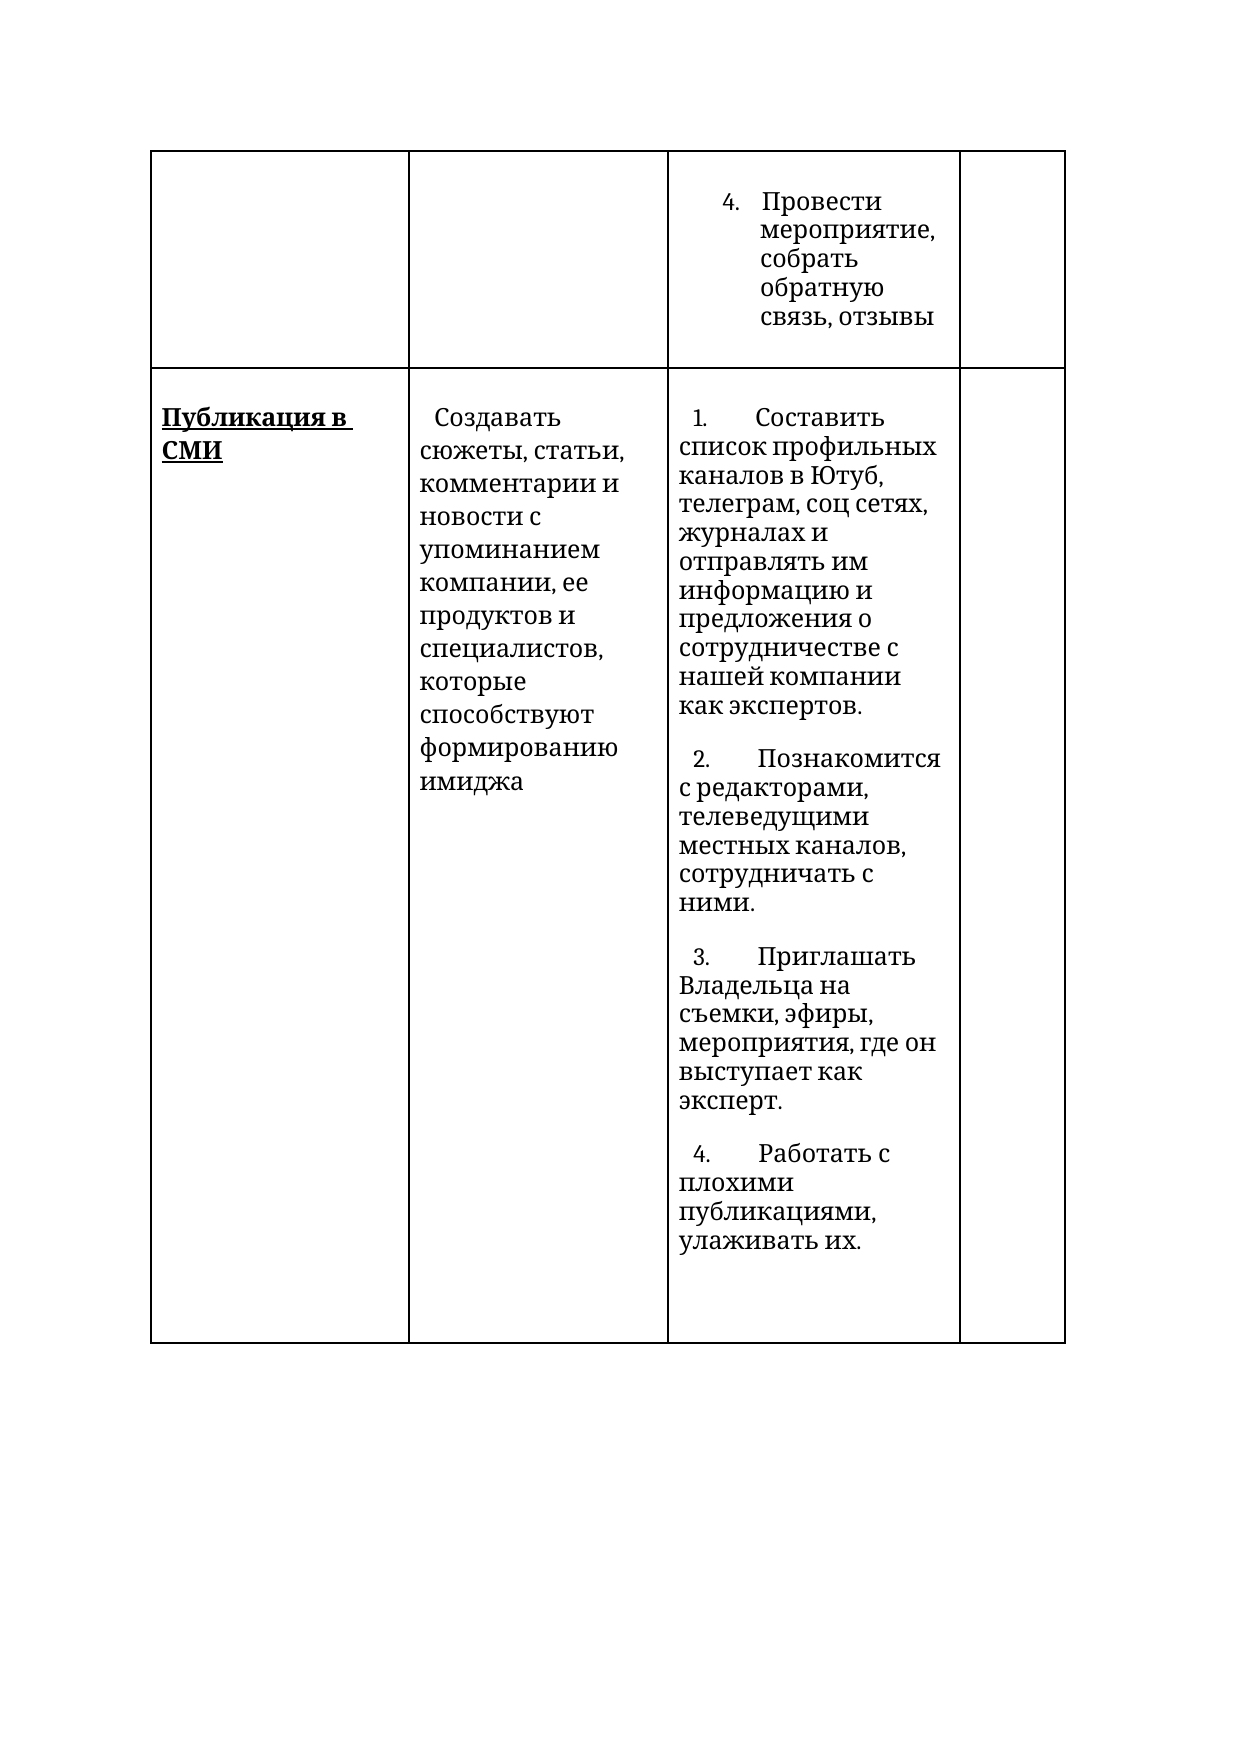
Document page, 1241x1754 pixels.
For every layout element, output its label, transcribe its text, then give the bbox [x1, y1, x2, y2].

table_cell [961, 152, 1064, 367]
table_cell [410, 152, 667, 367]
table_cell Публикация в СМИ [152, 369, 408, 1342]
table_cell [152, 152, 408, 367]
table_cell [961, 369, 1064, 1342]
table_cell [669, 152, 959, 367]
table_cell Создавать сюжеты, статьи, комментарии и новости с упоминанием компании, ее продуктов и специалистов, которые способствуют формированию имиджа [410, 369, 667, 1342]
table_cell 1. Составить список профильных каналов в Ютуб, телеграм, соц сетях, журналах и отправлять им информацию и предложения о сотрудничестве с нашей компании как экспертов. 2. Познакомится с редакторами, телеведущими местных каналов, сотрудничать с ними. 3. Приглашать Владельца на съемки, эфиры, мероприятия, где он выступает как эксперт. 4. Работать с плохими публикациями, улаживать их. [669, 369, 959, 1342]
